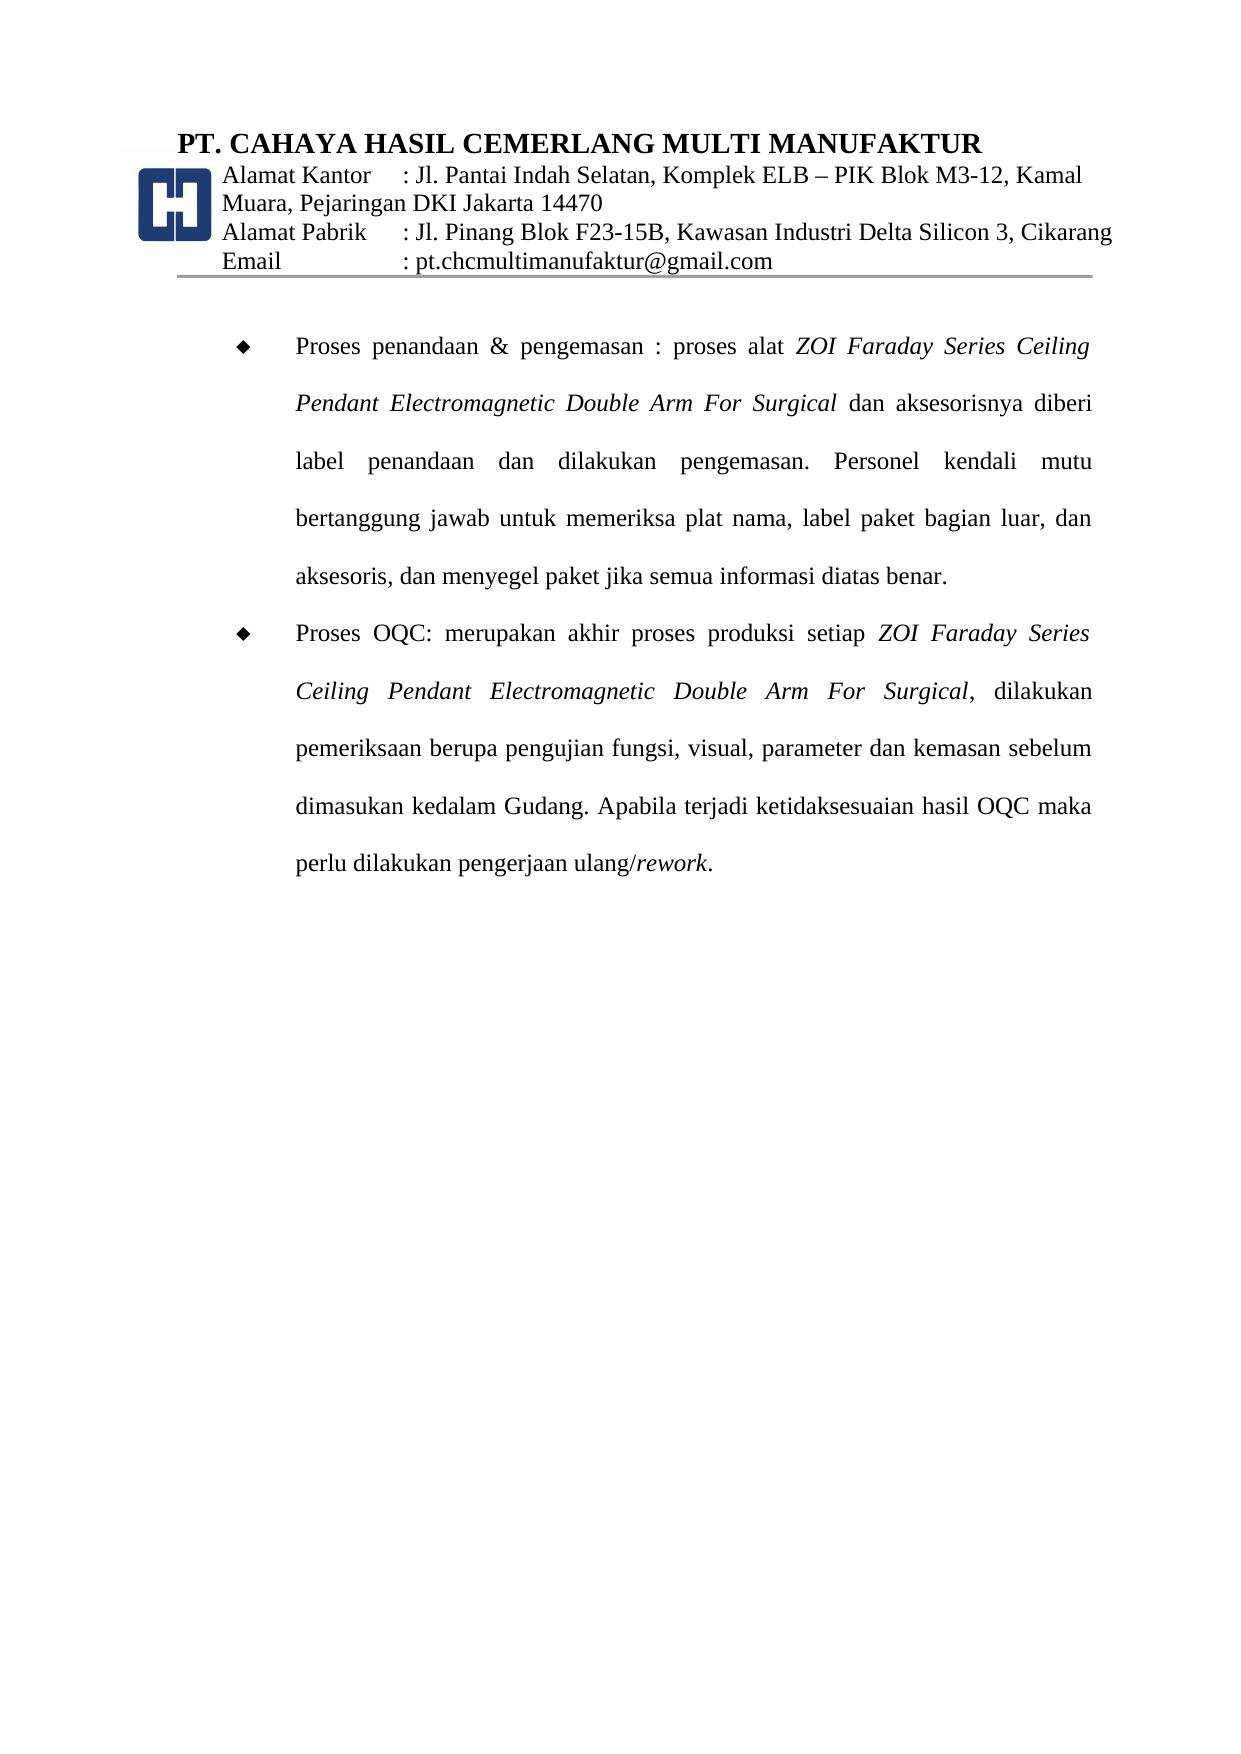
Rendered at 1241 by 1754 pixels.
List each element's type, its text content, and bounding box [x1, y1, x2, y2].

list Proses penandaan & pengemasan : proses alat ZOI Faraday Series Ceiling Pendant Electromagnetic Double Arm For Surgical dan aksesorisnya diberi label penandaan dan dilakukan pengemasan. Personel kendali mutu bertanggung jawab untuk memeriksa plat nama, label paket bagian luar, dan aksesoris, dan menyegel paket jika semua informasi diatas benar. [236, 331, 1092, 589]
list Proses OQC: merupakan akhir proses produksi setiap ZOI Faraday Series Ceiling Pendant Electromagnetic Double Arm For Surgical, dilakukan pemeriksaan berupa pengujian fungsi, visual, parameter dan kemasan sebelum dimasukan kedalam Gudang. Apabila terjadi ketidaksesuaian hasil OQC maka perlu dilakukan pengerjaan ulang/rework. [236, 618, 1092, 877]
picture [119, 147, 232, 260]
